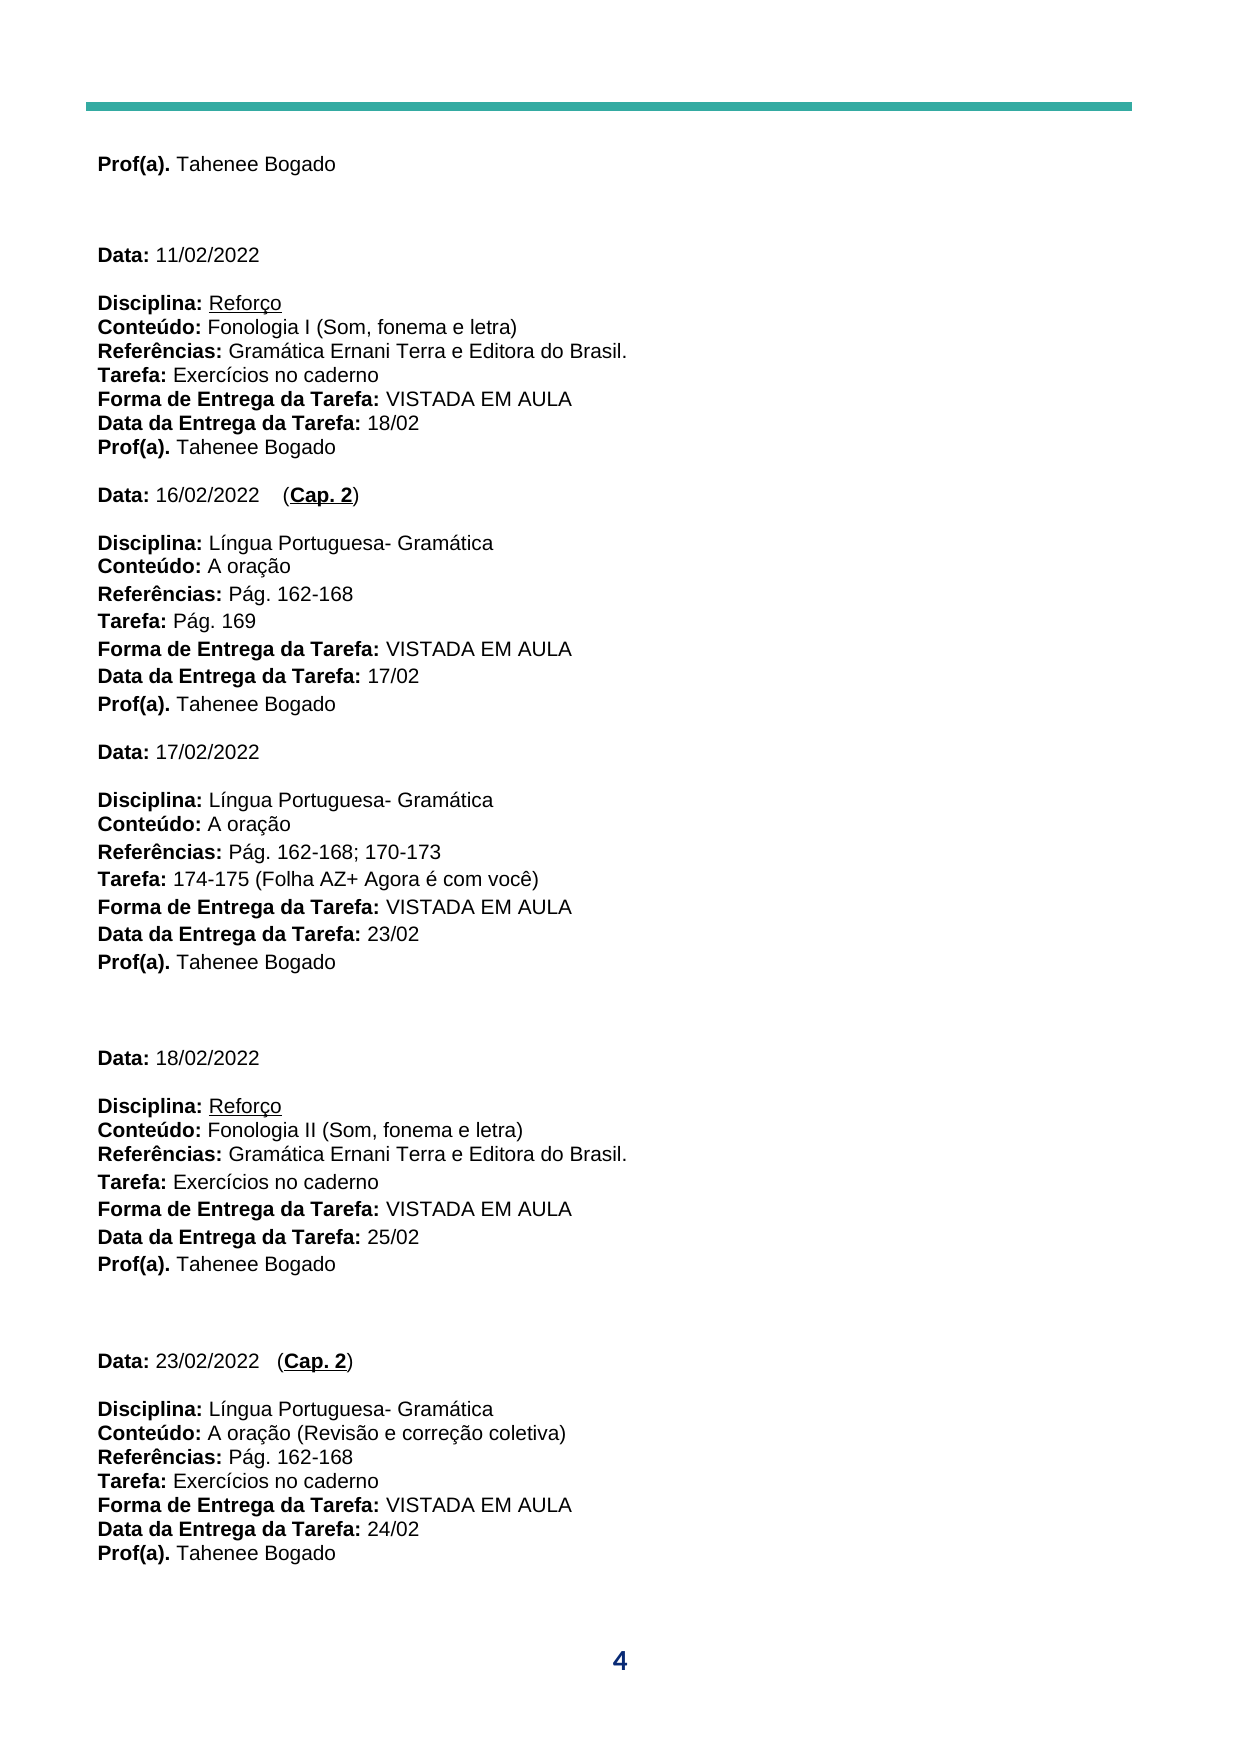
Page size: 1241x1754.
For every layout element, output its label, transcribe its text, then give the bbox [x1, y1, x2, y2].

text Conteúdo: A oração Referências: Pág. 162-168; 170-173 Tarefa: 174-175 (Folha AZ+ Agora é com você) Forma de Entrega da Tarefa: VISTADA EM AULA Data da Entrega da Tarefa: 23/02 Prof(a). Tahenee Bogado [97, 812, 1143, 973]
text Conteúdo: Fonologia II (Som, fonema e letra) [97, 1118, 1143, 1142]
text Data: 16/02/2022 (Cap. 2) Disciplina: Língua Portuguesa- Gramática [97, 482, 1143, 554]
text Conteúdo: A oração Referências: Pág. 162-168 Tarefa: Pág. 169 Forma de Entrega da Tarefa: VISTADA EM AULA Data da Entrega da Tarefa: 17/02 Prof(a). Tahenee Bogado [97, 554, 1143, 716]
text Data: 17/02/2022 Disciplina: Língua Portuguesa- Gramática [97, 740, 1143, 812]
text Data: 18/02/2022 Disciplina: Reforço [97, 1046, 1143, 1118]
text Referências: Pág. 162-168 Tarefa: Exercícios no caderno Forma de Entrega da Tarefa: VISTADA EM AULA Data da Entrega da Tarefa: 24/02 Prof(a). Tahenee Bogado [97, 1444, 1143, 1600]
text Conteúdo: A oração (Revisão e correção coletiva) [97, 1421, 1143, 1444]
text Referências: Gramática Ernani Terra e Editora do Brasil. Tarefa: Exercícios no caderno Forma de Entrega da Tarefa: VISTADA EM AULA Data da Entrega da Tarefa: 25/02 Prof(a). Tahenee Bogado [97, 1142, 1143, 1276]
text Data: 23/02/2022 (Cap. 2) Disciplina: Língua Portuguesa- Gramática [97, 1349, 1143, 1421]
text Data: 11/02/2022 Disciplina: Reforço [97, 243, 1143, 315]
text Referências: Gramática Ernani Terra e Editora do Brasil. [97, 339, 1143, 363]
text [97, 152, 1143, 217]
text Tarefa: Exercícios no caderno Forma de Entrega da Tarefa: VISTADA EM AULA Data da Entrega da Tarefa: 18/02 Prof(a). Tahenee Bogado [97, 363, 1143, 458]
text Conteúdo: Fonologia I (Som, fonema e letra) [97, 315, 1143, 339]
